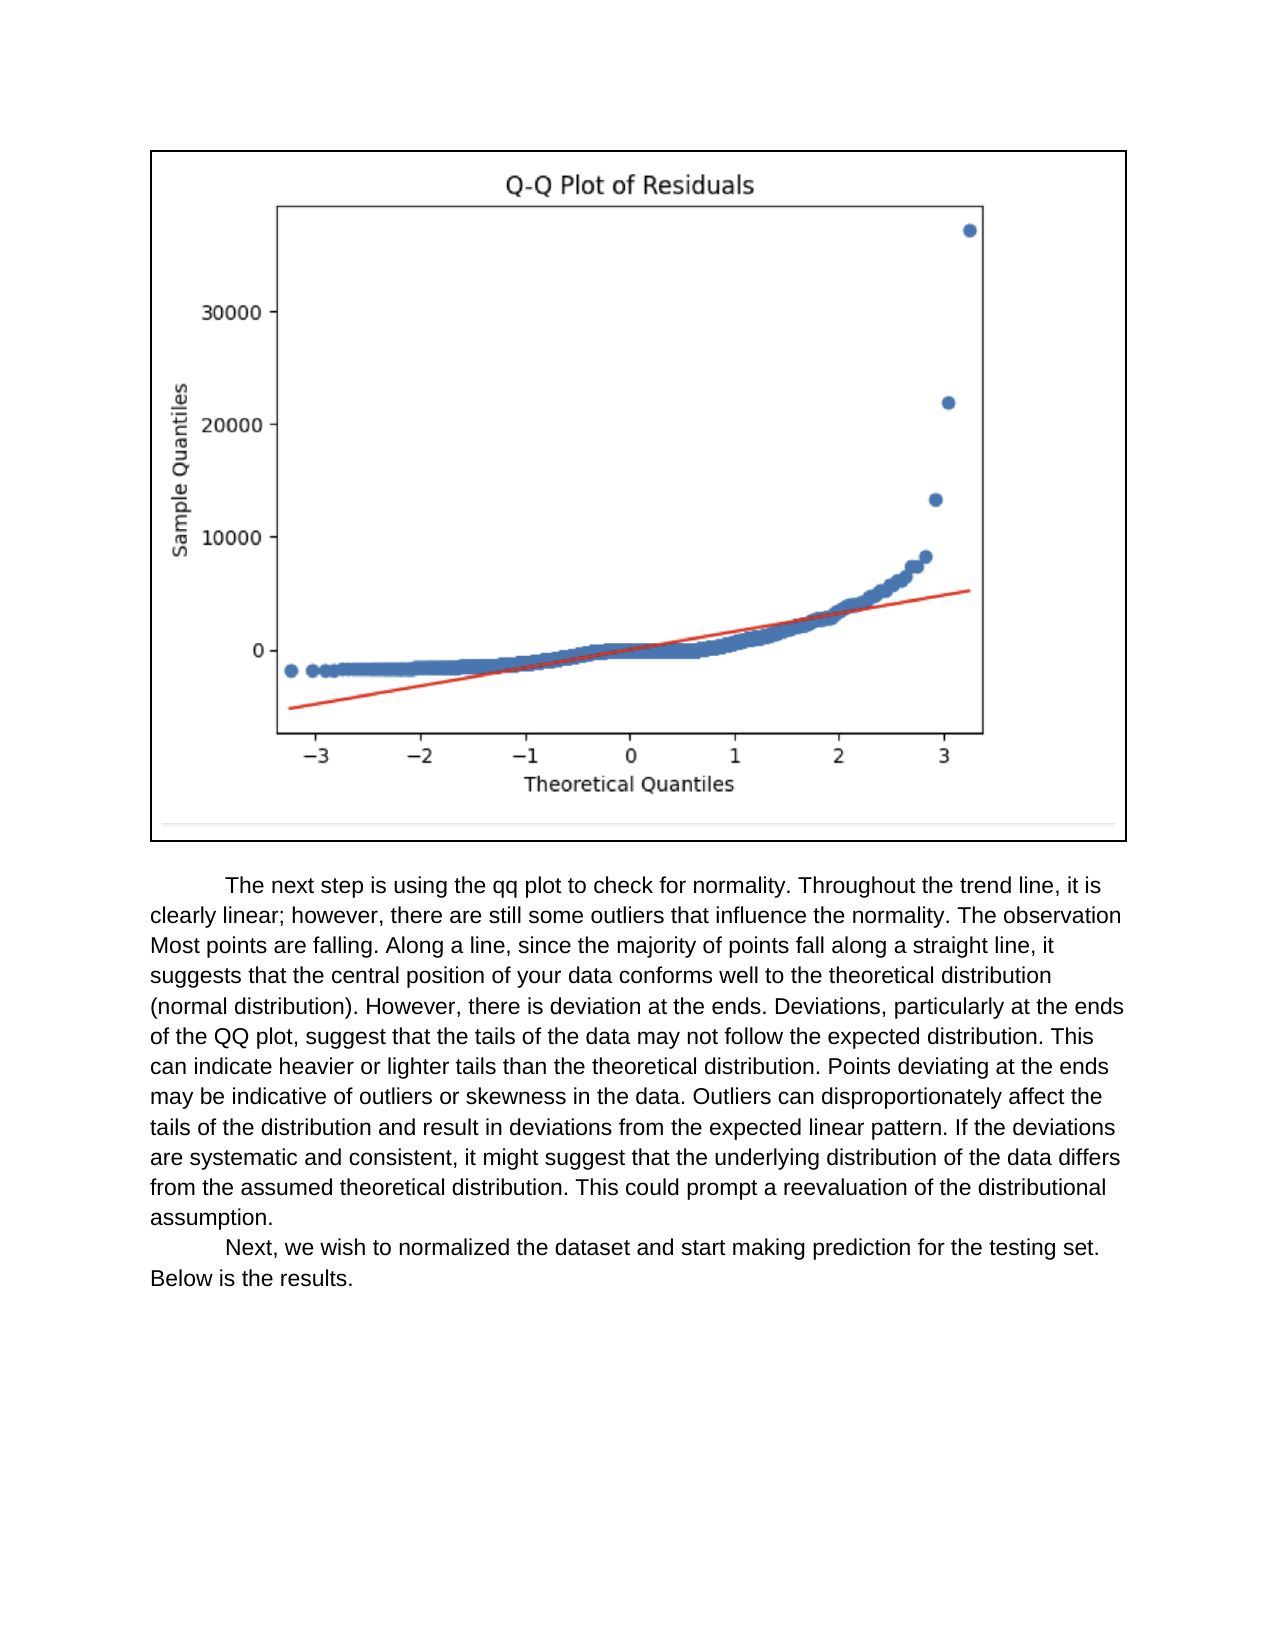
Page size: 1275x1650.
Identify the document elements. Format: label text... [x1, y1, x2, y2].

text The next step is using the qq plot to check for normality. Throughout the trend line, it is clearly linear; however, there are still some outliers that influence the normality. The observation Most points are falling. Along a line, since the majority of points fall along a straight line, it suggests that the central position of your data conforms well to the theoretical distribution (normal distribution). However, there is deviation at the ends. Deviations, particularly at the ends of the QQ plot, suggest that the tails of the data may not follow the expected distribution. This can indicate heavier or lighter tails than the theoretical distribution. Points deviating at the ends may be indicative of outliers or skewness in the data. Outliers can disproportionately affect the tails of the distribution and result in deviations from the expected linear pattern. If the deviations are systematic and consistent, it might suggest that the underlying distribution of the data differs from the assumed theoretical distribution. This could prompt a reevaluation of the distributional assumption. [150, 872, 1125, 1231]
text Next, we wish to normalized the dataset and start making prediction for the testing set. Below is the results. [150, 1234, 1125, 1291]
picture [161, 162, 1115, 830]
table_header [152, 152, 1125, 839]
